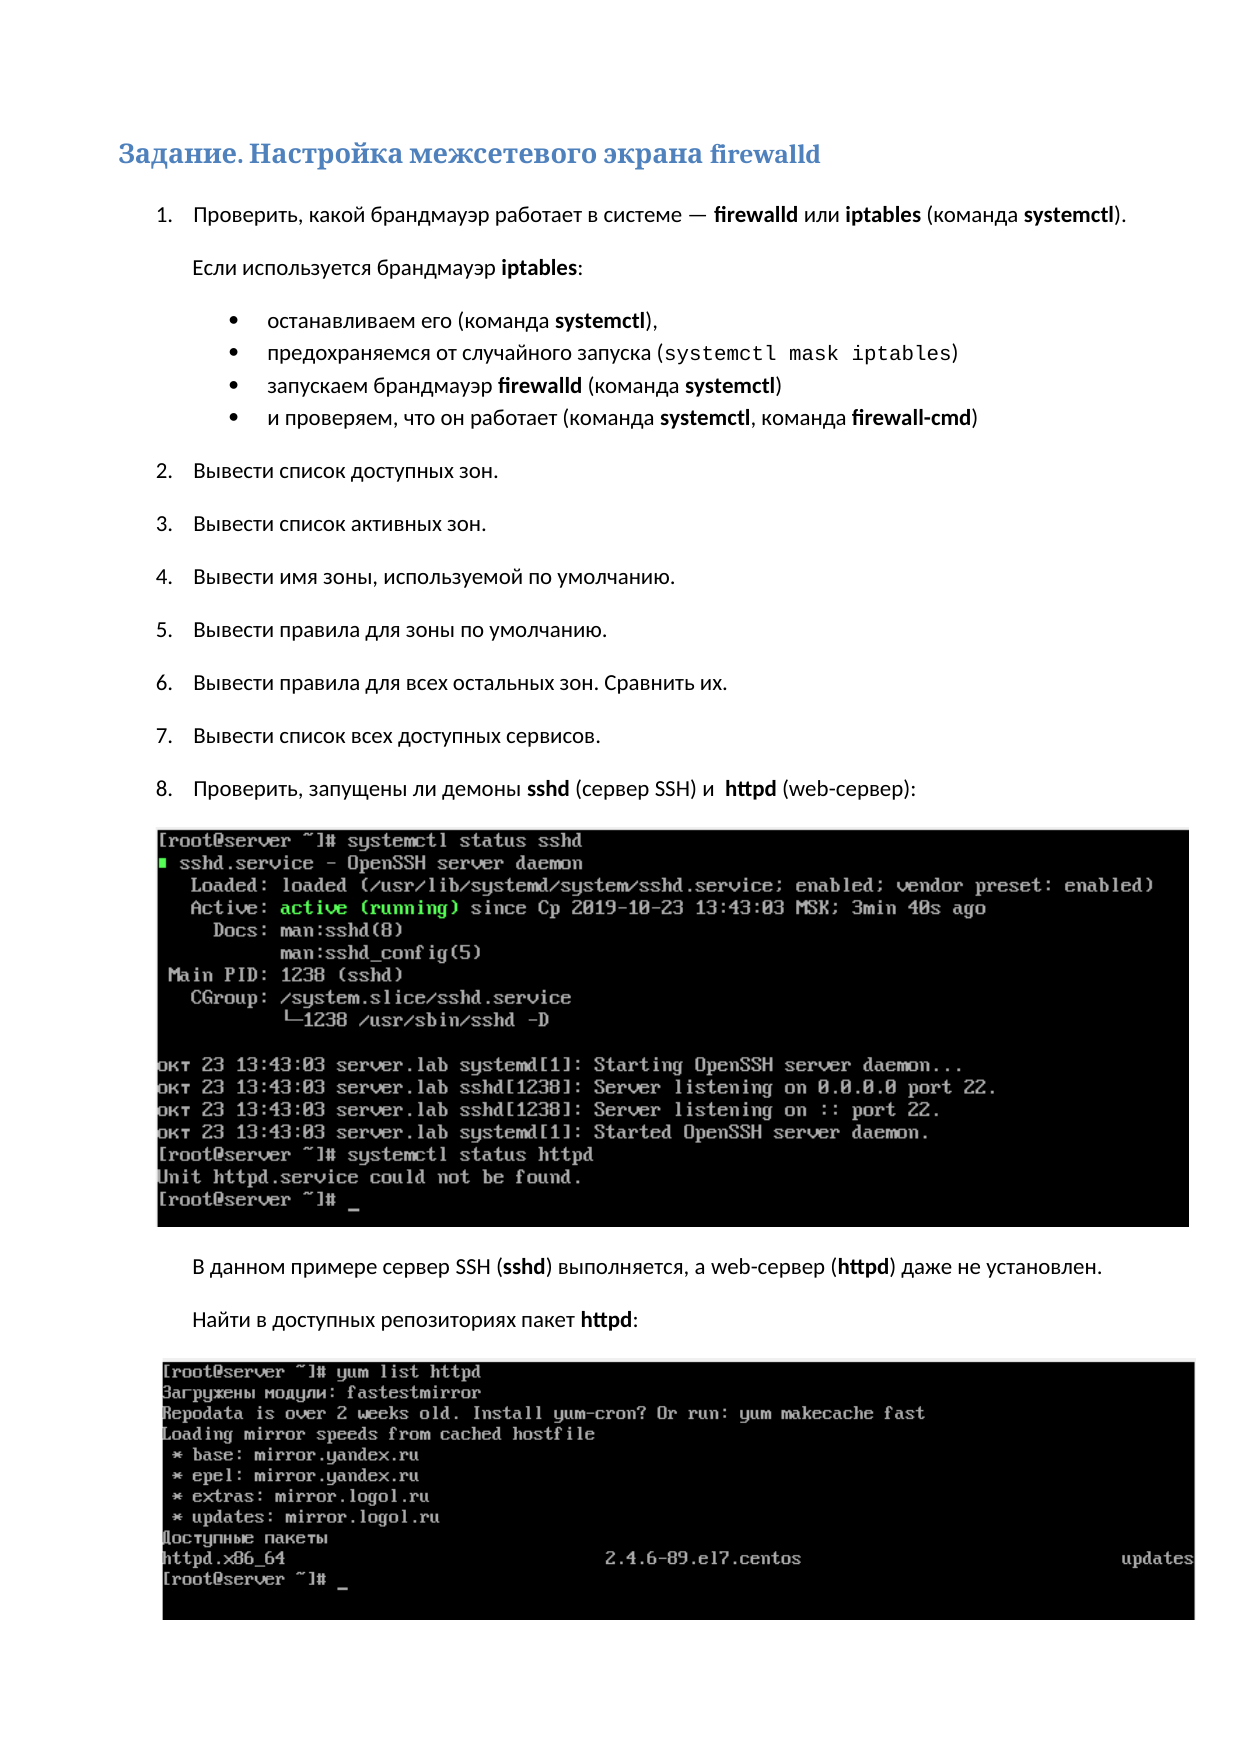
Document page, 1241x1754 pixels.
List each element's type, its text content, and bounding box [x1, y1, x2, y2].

list запускаем брандмауэр firewalld (команда systemctl) [229, 371, 1152, 399]
list Проверить, какой брандмауэр работает в системе — firewalld или iptables (команда systemctl). [156, 200, 1152, 228]
list Вывести список активных зон. [156, 509, 1152, 537]
subtitle Задание. Настройка межсетевого экрана firewalld [118, 139, 1152, 170]
list предохраняемся от случайного запуска (systemctl mask iptables) [229, 338, 1152, 366]
picture [155, 827, 1189, 1227]
list Вывести правила для зоны по умолчанию. [156, 615, 1152, 643]
list и проверяем, что он работает (команда systemctl, команда firewall-cmd) [229, 403, 1152, 431]
list Вывести список доступных зон. [156, 456, 1152, 484]
list останавливаем его (команда systemctl), [229, 306, 1152, 334]
list Вывести имя зоны, используемой по умолчанию. [156, 562, 1152, 590]
text Найти в доступных репозиториях пакет httpd: [192, 1305, 1152, 1333]
list Вывести список всех доступных сервисов. [156, 721, 1152, 749]
text Если используется брандмауэр iptables: [192, 253, 1152, 281]
picture [162, 1358, 1196, 1620]
text В данном примере сервер SSH (sshd) выполняется, а web-сервер (httpd) даже не установлен. [192, 1252, 1152, 1280]
list Вывести правила для всех остальных зон. Сравнить их. [156, 668, 1152, 696]
list Проверить, запущены ли демоны sshd (сервер SSH) и httpd (web-сервер): [156, 774, 1152, 802]
